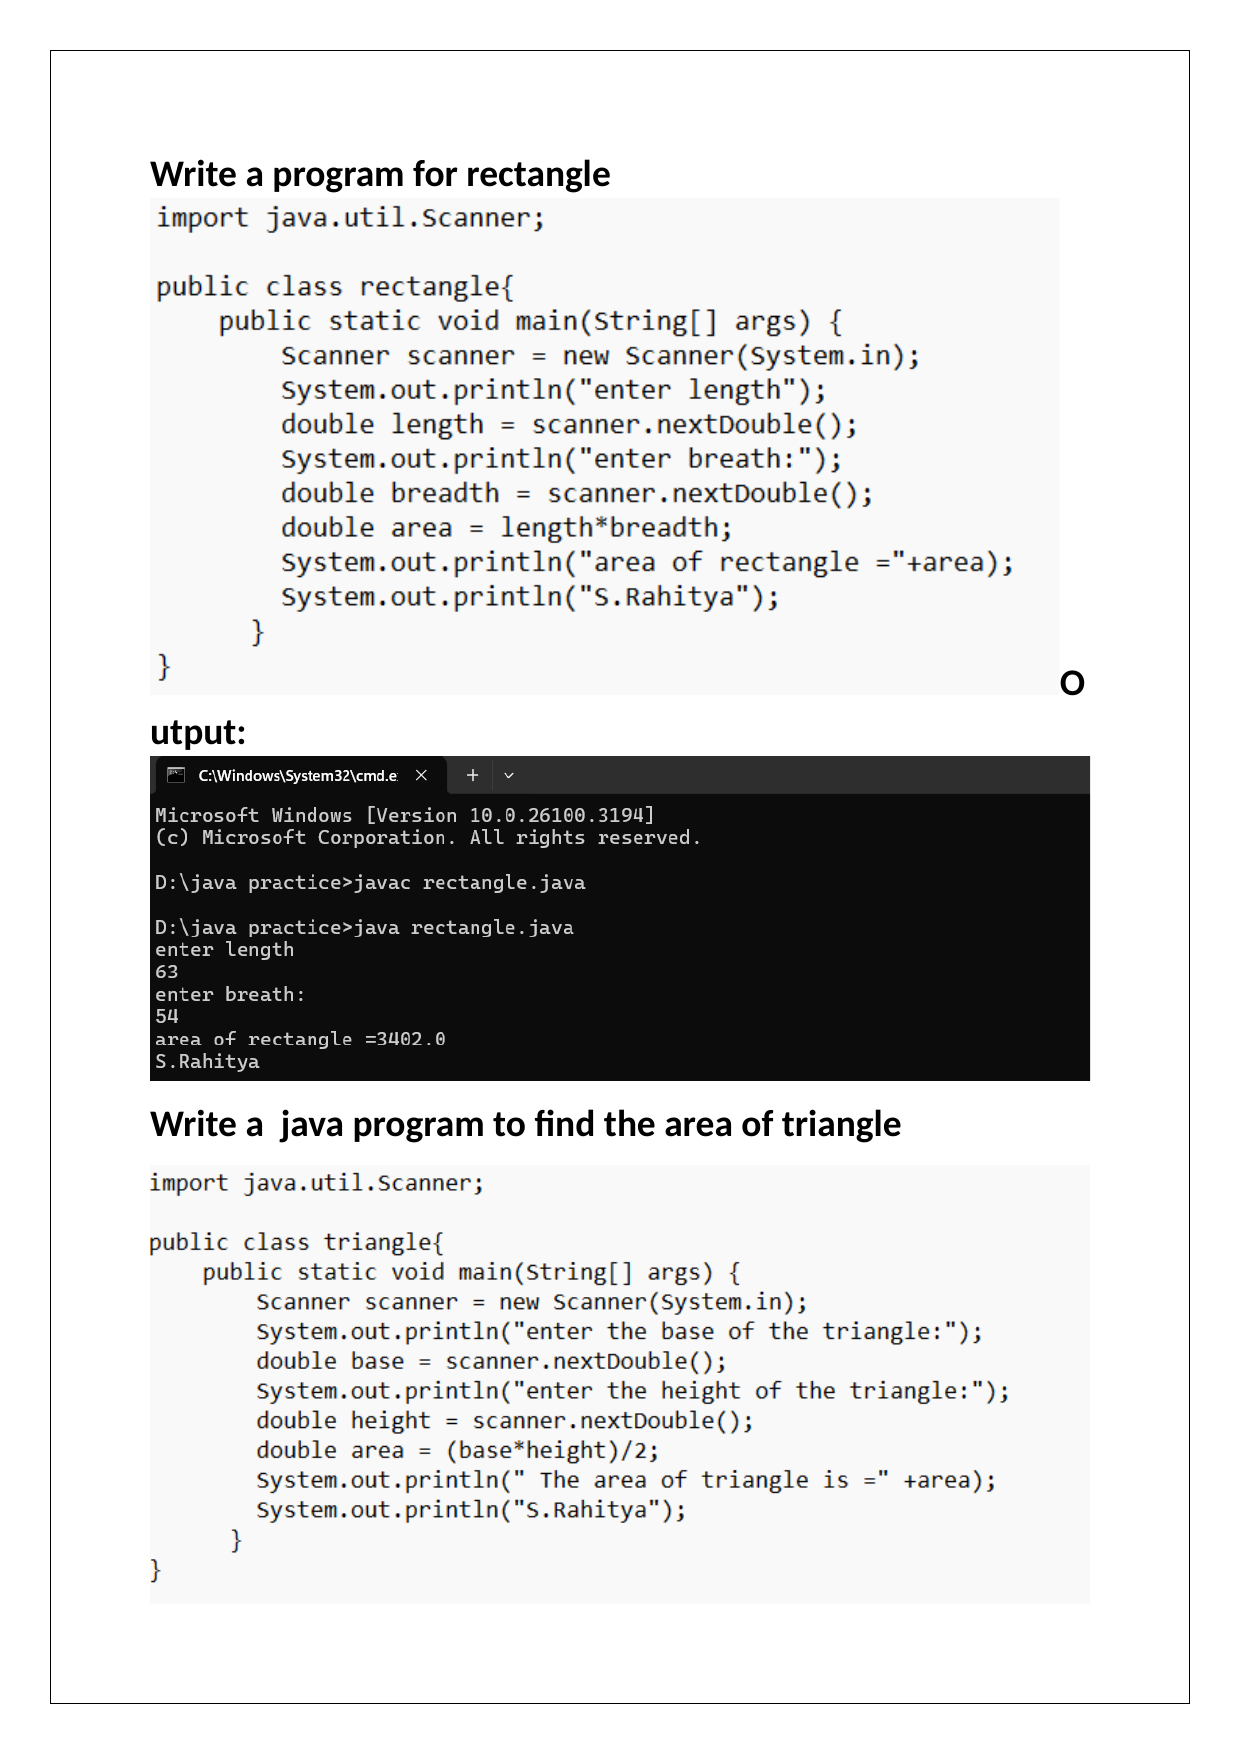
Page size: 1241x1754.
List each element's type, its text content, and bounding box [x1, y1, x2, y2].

picture [150, 756, 1091, 1081]
picture [150, 198, 1060, 695]
text Write a java program to find the area of triangle [150, 1099, 1090, 1145]
picture [150, 1165, 1091, 1604]
